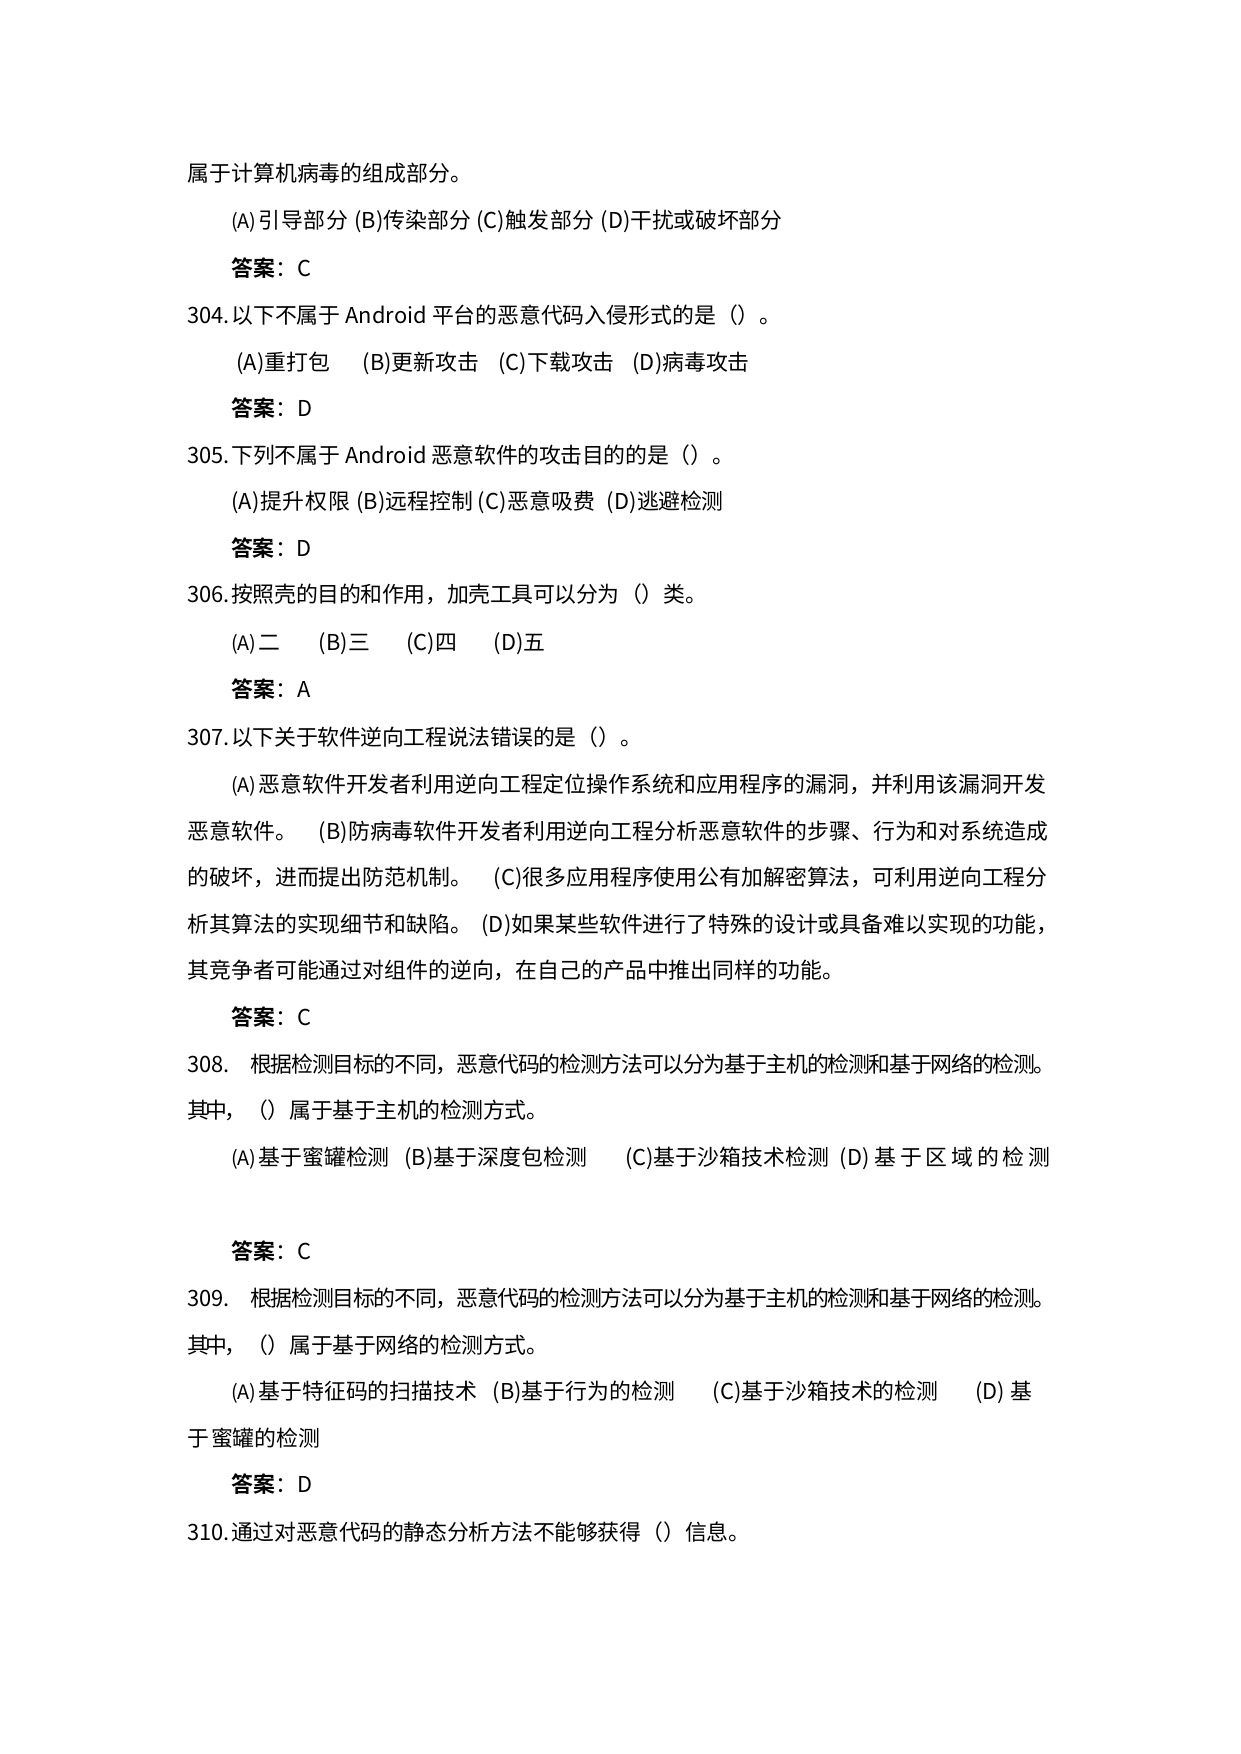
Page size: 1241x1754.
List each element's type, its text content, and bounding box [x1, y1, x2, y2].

list 根据检测目标的不同，恶意代码的检测方法可以分为基于主机的检测和基于网络的检测。其中，（）属于基于主机的检测方式。 [187, 1047, 1071, 1125]
list 按照壳的目的和作用，加壳工具可以分为（）类。 [187, 577, 1082, 609]
text 答案：D [231, 1467, 1082, 1499]
list 基于蜜罐检测 (B)基于深度包检测 (C)基于沙箱技术检测 (D) 基于区域的检测 [231, 1140, 1082, 1172]
list 以下关于软件逆向工程说法错误的是（）。 [187, 720, 1082, 751]
list 基于特征码的扫描技术 (B)基于行为的检测 (C)基于沙箱技术的检测 (D) 基于蜜罐的检测 [187, 1374, 1056, 1452]
text 答案：C [231, 251, 1082, 283]
list 通过对恶意代码的静态分析方法不能够获得（）信息。 [187, 1514, 1082, 1546]
list 二 (B)三 (C)四 (D)五 [231, 625, 1082, 656]
text 答案：C [231, 999, 1082, 1031]
list 根据检测目标的不同，恶意代码的检测方法可以分为基于主机的检测和基于网络的检测。其中，（）属于基于网络的检测方式。 [187, 1281, 1071, 1359]
text 答案：C [231, 1234, 1082, 1265]
text 属于计算机病毒的组成部分。 [187, 156, 1082, 188]
list 恶意软件开发者利用逆向工程定位操作系统和应用程序的漏洞，并利用该漏洞开发恶意软件。 (B)防病毒软件开发者利用逆向工程分析恶意软件的步骤、行为和对系统造成的破坏，进而提出防范机制。 (C)很多应用程序使用公有加解密算法，可利用逆向工程分析其算法的实现细节和缺陷。 (D)如果某些软件进行了特殊的设计或具备难以实现的功能， 其竞争者可能通过对组件的逆向，在自己的产品中推出同样的功能。 [187, 767, 1064, 985]
list 引导部分 (B)传染部分 (C)触发部分 (D)干扰或破坏部分 [231, 203, 1082, 235]
list 下列不属于 Android 恶意软件的攻击目的的是（）。 (A)提升权限 (B)远程控制 (C)恶意吸费 (D)逃避检测答案：D [187, 438, 741, 562]
text 答案：A [231, 672, 1082, 704]
list 以下不属于 Android 平台的恶意代码入侵形式的是（）。 (A)重打包 (B)更新攻击 (C)下载攻击 (D)病毒攻击 答案：D [187, 298, 767, 423]
